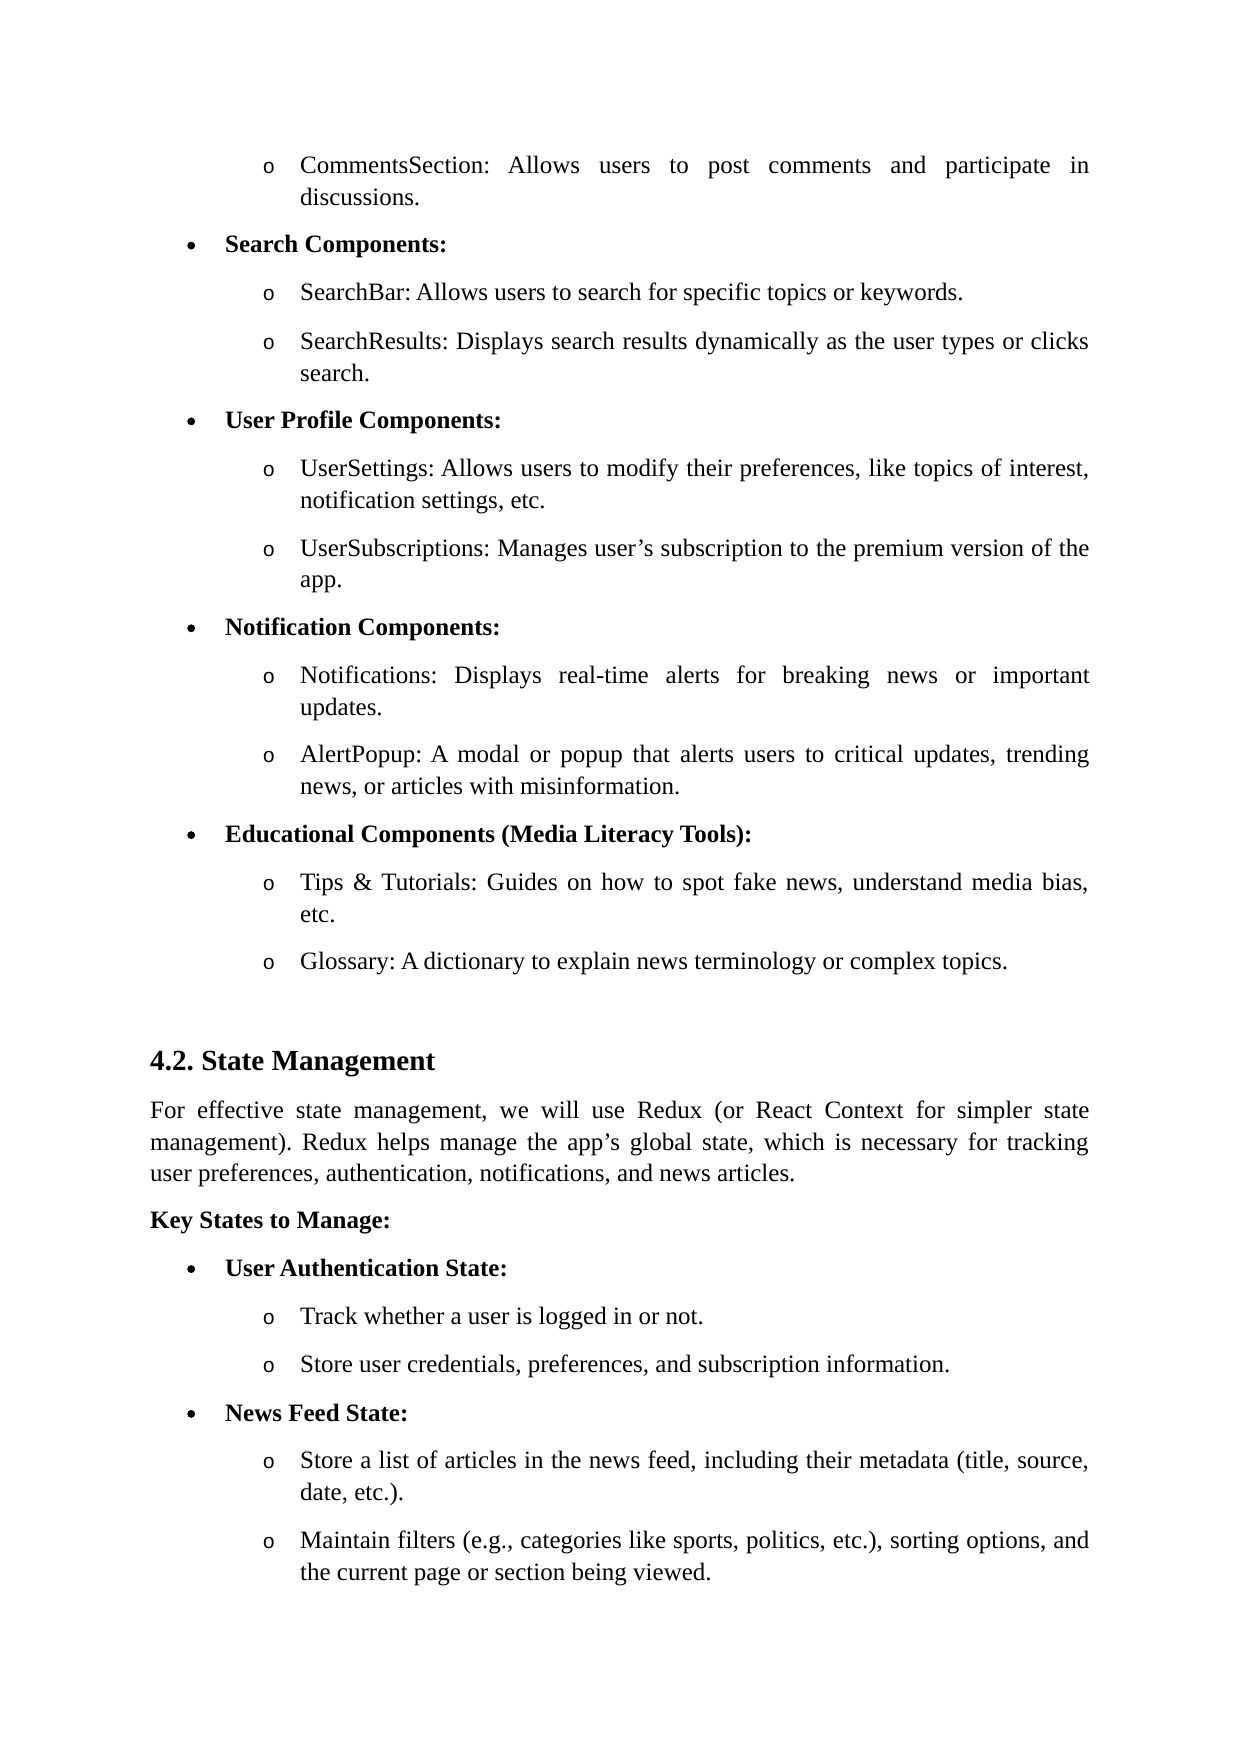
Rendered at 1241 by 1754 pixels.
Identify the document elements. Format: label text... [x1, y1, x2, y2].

list AlertPopup: A modal or popup that alerts users to critical updates, trending news, or articles with misinformation. [262, 739, 1090, 800]
list User Authentication State: [187, 1253, 1090, 1282]
list SearchResults: Displays search results dynamically as the user types or clicks search. [262, 326, 1090, 386]
list Notification Components: [187, 612, 1090, 641]
list Store a list of articles in the news feed, including their metadata (title, source, date, etc.). [262, 1446, 1090, 1506]
list Notifications: Displays real-time alerts for breaking news or important updates. [262, 660, 1090, 721]
list Store user credentials, preferences, and subscription information. [262, 1349, 1090, 1379]
list News Feed State: [187, 1398, 1090, 1427]
list Track whether a user is logged in or not. [262, 1301, 1090, 1330]
list UserSubscriptions: Manages user’s subscription to the premium version of the app. [262, 533, 1090, 593]
list Educational Components (Media Literacy Tools): [187, 819, 1090, 848]
list UserSettings: Allows users to modify their preferences, like topics of interest, notification settings, etc. [262, 453, 1090, 514]
list Search Components: [187, 229, 1090, 258]
list Maintain filters (e.g., categories like sports, politics, etc.), sorting options, and the current page or section being viewed. [262, 1525, 1090, 1586]
list User Profile Components: [187, 405, 1090, 434]
list SearchBar: Allows users to search for specific topics or keywords. [262, 277, 1090, 307]
text 4.2. State Management [150, 1043, 1090, 1076]
text Key States to Manage: [150, 1205, 1090, 1234]
list Glossary: A dictionary to explain news terminology or complex topics. [262, 946, 1090, 976]
list CommentsSection: Allows users to post comments and participate in discussions. [262, 150, 1090, 211]
text For effective state management, we will use Redux (or React Context for simpler state management). Redux helps manage the app’s global state, which is necessary for tracking user preferences, authentication, notifications, and news articles. [150, 1096, 1090, 1186]
list Tips & Tutorials: Guides on how to spot fake news, understand media bias, etc. [262, 867, 1090, 927]
